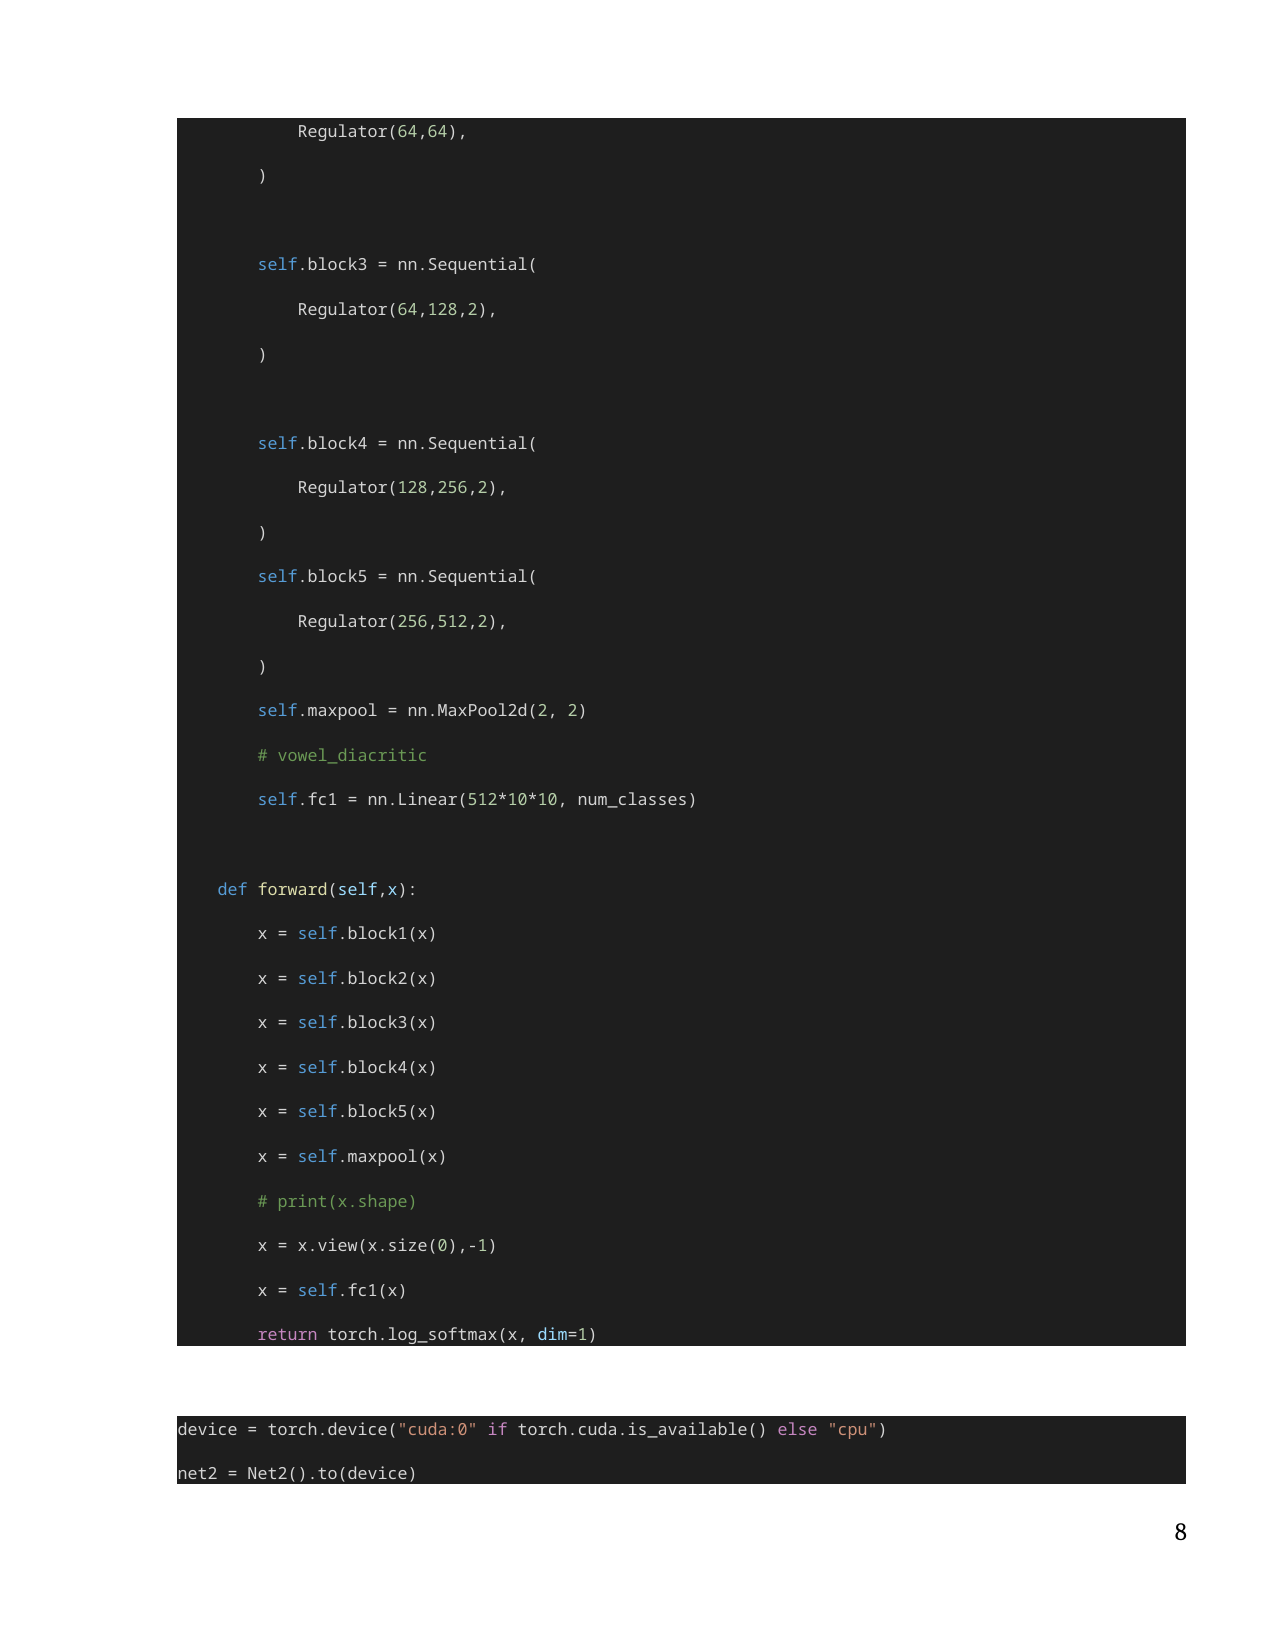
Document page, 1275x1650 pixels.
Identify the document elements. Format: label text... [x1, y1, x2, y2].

text x = self.block2(x) [177, 965, 1186, 989]
text self.maxpool = nn.MaxPool2d(2, 2) [177, 698, 1186, 721]
text x = self.block1(x) [177, 921, 1186, 944]
text Regulator(128,256,2), [177, 475, 1186, 498]
text net2 = Net2().to(device) [177, 1461, 1186, 1484]
text return torch.log_softmax(x, dim=1) [177, 1322, 1186, 1346]
text Regulator(256,512,2), [177, 608, 1186, 632]
text Regulator(64,128,2), [177, 296, 1186, 320]
text # vowel_diacritic [177, 742, 1186, 766]
text self.fc1 = nn.Linear(512*10*10, num_classes) [177, 787, 1186, 811]
text # print(x.shape) [177, 1188, 1186, 1212]
text x = self.block5(x) [177, 1099, 1186, 1123]
text x = x.view(x.size(0),-1) [177, 1233, 1186, 1256]
text x = self.maxpool(x) [177, 1143, 1186, 1167]
text self.block5 = nn.Sequential( [177, 564, 1186, 588]
text Regulator(64,64), [177, 118, 1186, 142]
text def forward(self,x): [177, 876, 1186, 900]
text ) [177, 653, 1186, 677]
text ) [177, 341, 1186, 365]
text x = self.block4(x) [177, 1054, 1186, 1078]
text ) [177, 519, 1186, 543]
text x = self.block3(x) [177, 1010, 1186, 1033]
text ) [177, 163, 1186, 186]
text device = torch.device("cuda:0" if torch.cuda.is_available() else "cpu") [177, 1416, 1186, 1440]
text x = self.fc1(x) [177, 1277, 1186, 1301]
text self.block4 = nn.Sequential( [177, 430, 1186, 454]
text self.block3 = nn.Sequential( [177, 252, 1186, 276]
